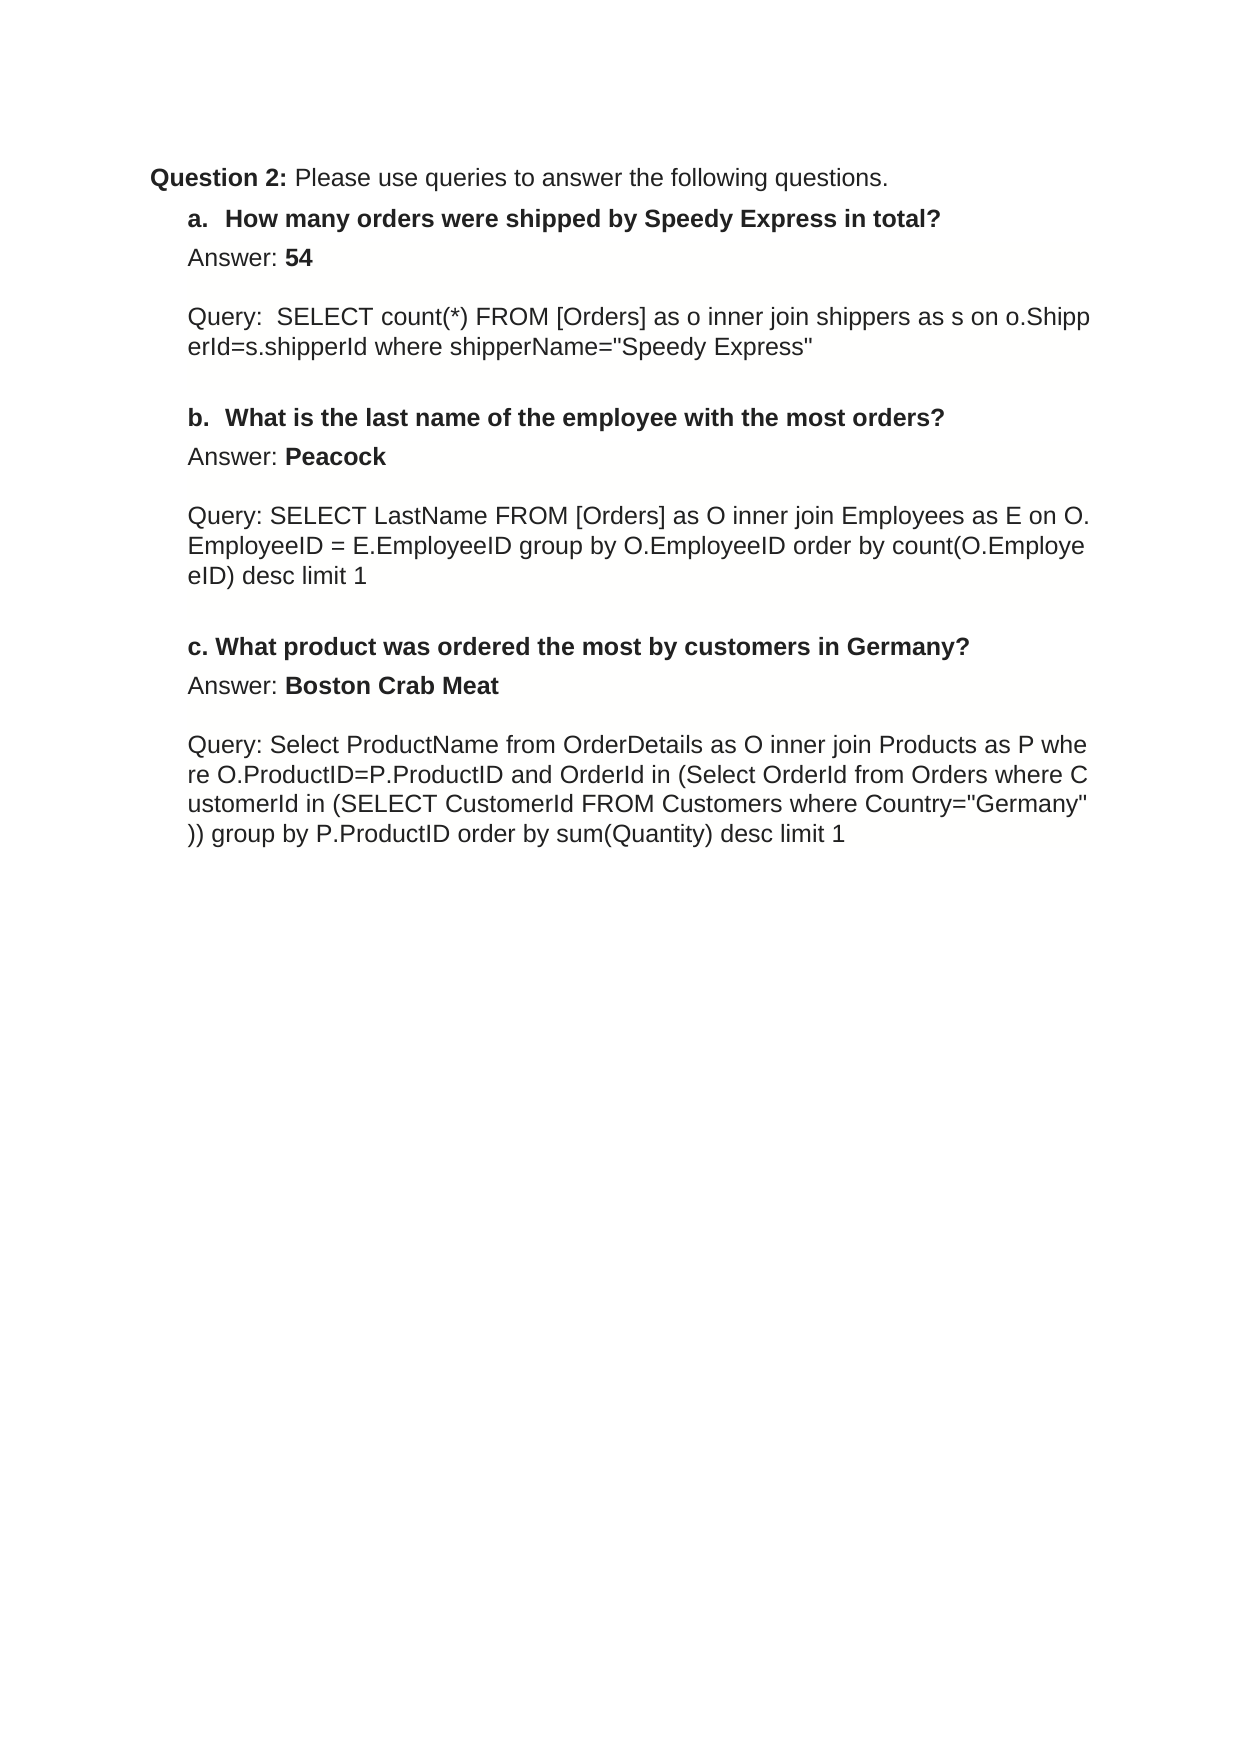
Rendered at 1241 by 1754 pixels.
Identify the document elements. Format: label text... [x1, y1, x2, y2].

text Answer: 54 [187, 242, 1090, 272]
text Answer: Boston Crab Meat [187, 670, 1090, 699]
text Query: Select ProductName from OrderDetails as O inner join Products as P where O.ProductID=P.ProductID and OrderId in (Select OrderId from Orders where CustomerId in (SELECT CustomerId FROM Customers where Country="Germany")) group by P.ProductID order by sum(Quantity) desc limit 1 [187, 729, 1090, 848]
text c. What product was ordered the most by customers in Germany? [150, 632, 1090, 660]
list What is the last name of the employee with the most orders? [187, 403, 1090, 432]
list How many orders were shipped by Speedy Express in total? [187, 204, 1090, 232]
text Query: SELECT count(*) FROM [Orders] as o inner join shippers as s on o.ShipperId=s.shipperId where shipperName="Speedy Express" [187, 301, 1090, 361]
text Answer: Peacock [187, 441, 1090, 471]
text Query: SELECT LastName FROM [Orders] as O inner join Employees as E on O.EmployeeID = E.EmployeeID group by O.EmployeeID order by count(O.EmployeeID) desc limit 1 [187, 500, 1090, 589]
text Question 2: Please use queries to answer the following questions. [150, 162, 1090, 191]
